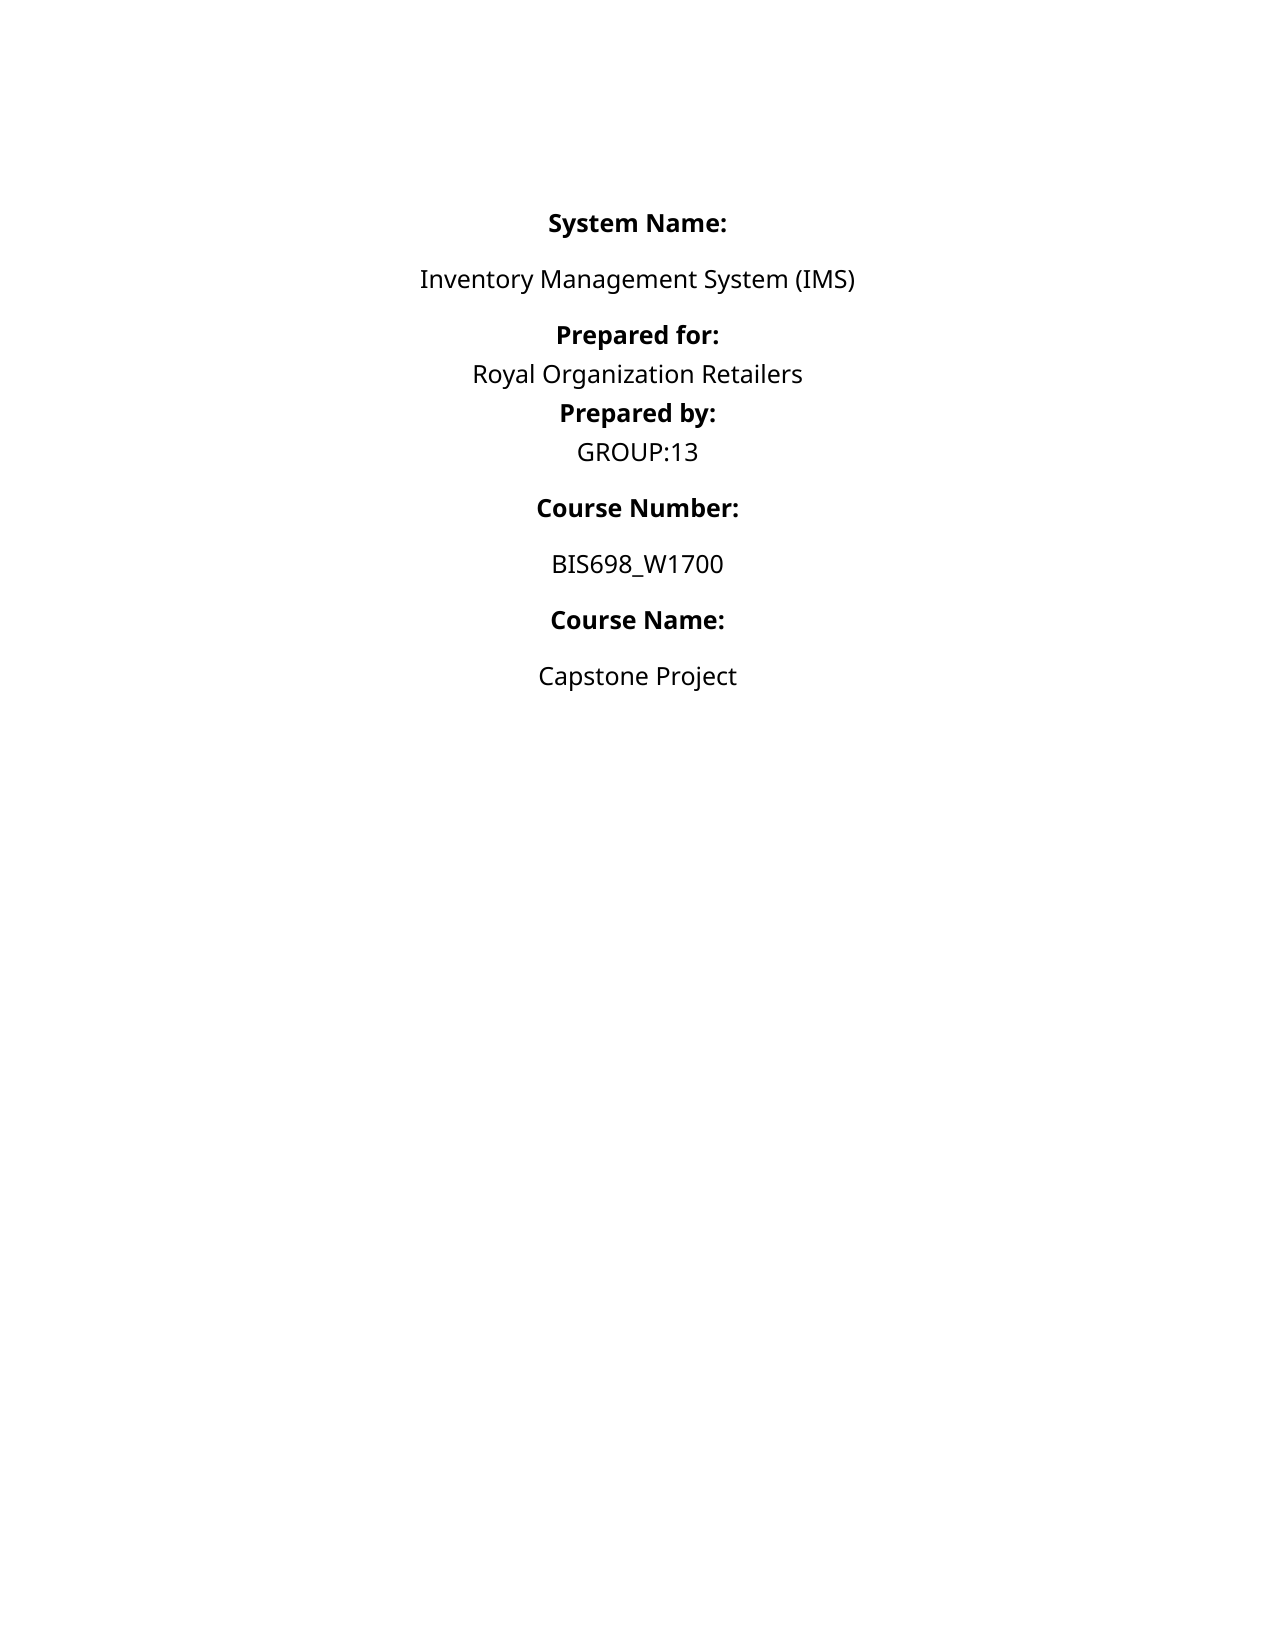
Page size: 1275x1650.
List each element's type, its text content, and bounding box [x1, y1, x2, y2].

text System Name: [150, 206, 1125, 240]
text Prepared for: Royal Organization Retailers Prepared by: GROUP:13 [150, 317, 1125, 469]
text Inventory Management System (IMS) [150, 262, 1125, 296]
text BIS698_W1700 [150, 547, 1125, 581]
text Course Name: [150, 602, 1125, 637]
text Course Number: [150, 491, 1125, 525]
text Capstone Project [150, 658, 1125, 692]
